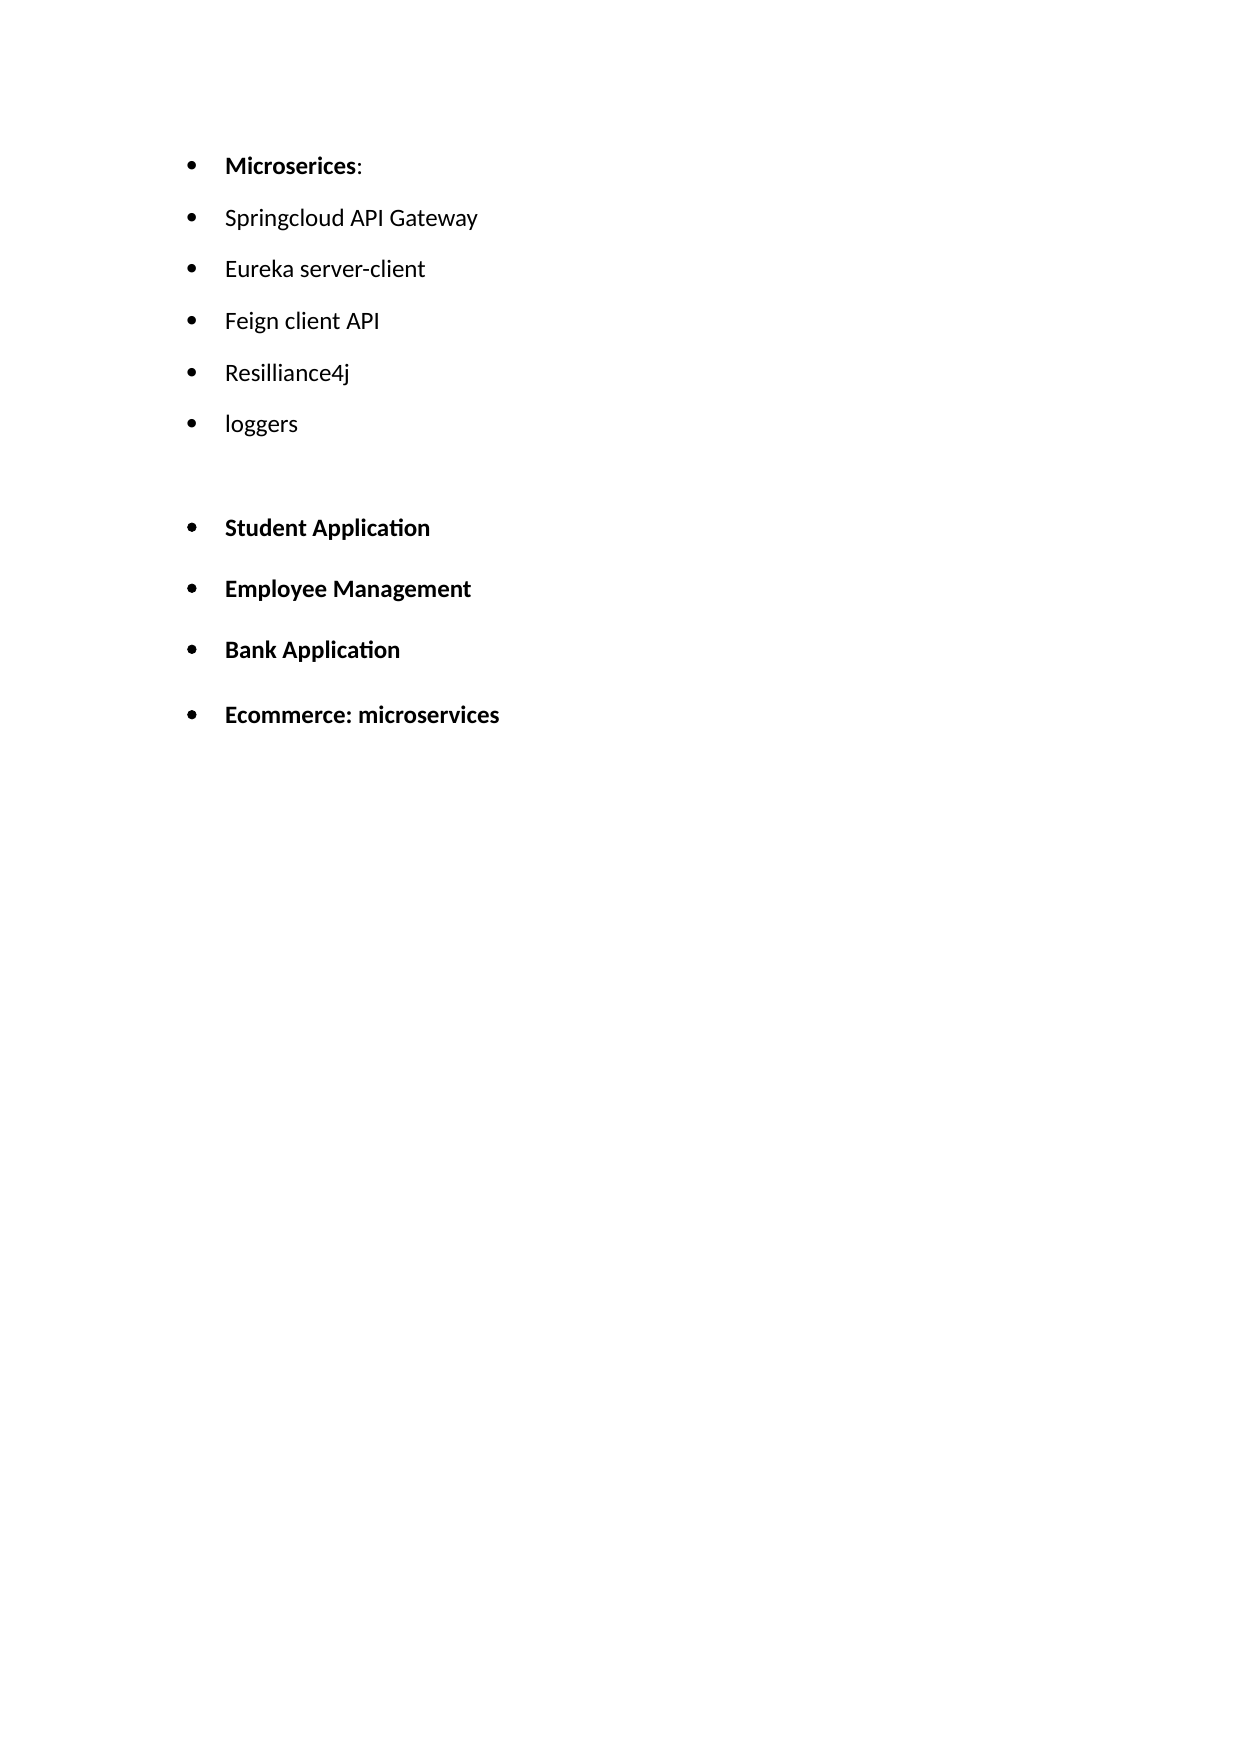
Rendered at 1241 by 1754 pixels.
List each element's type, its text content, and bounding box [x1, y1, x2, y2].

list Feign client API [187, 305, 1090, 336]
list Employee Management [187, 573, 1090, 603]
list Resilliance4j [187, 357, 1090, 387]
list Microserices: [187, 150, 1090, 181]
list Eureka server-client [187, 253, 1090, 284]
list Springcloud API Gateway [187, 202, 1090, 232]
list Ecommerce: microservices [187, 699, 1090, 730]
list Bank Application [187, 634, 1090, 664]
list Student Application [187, 512, 1090, 542]
list loggers [187, 408, 1090, 439]
